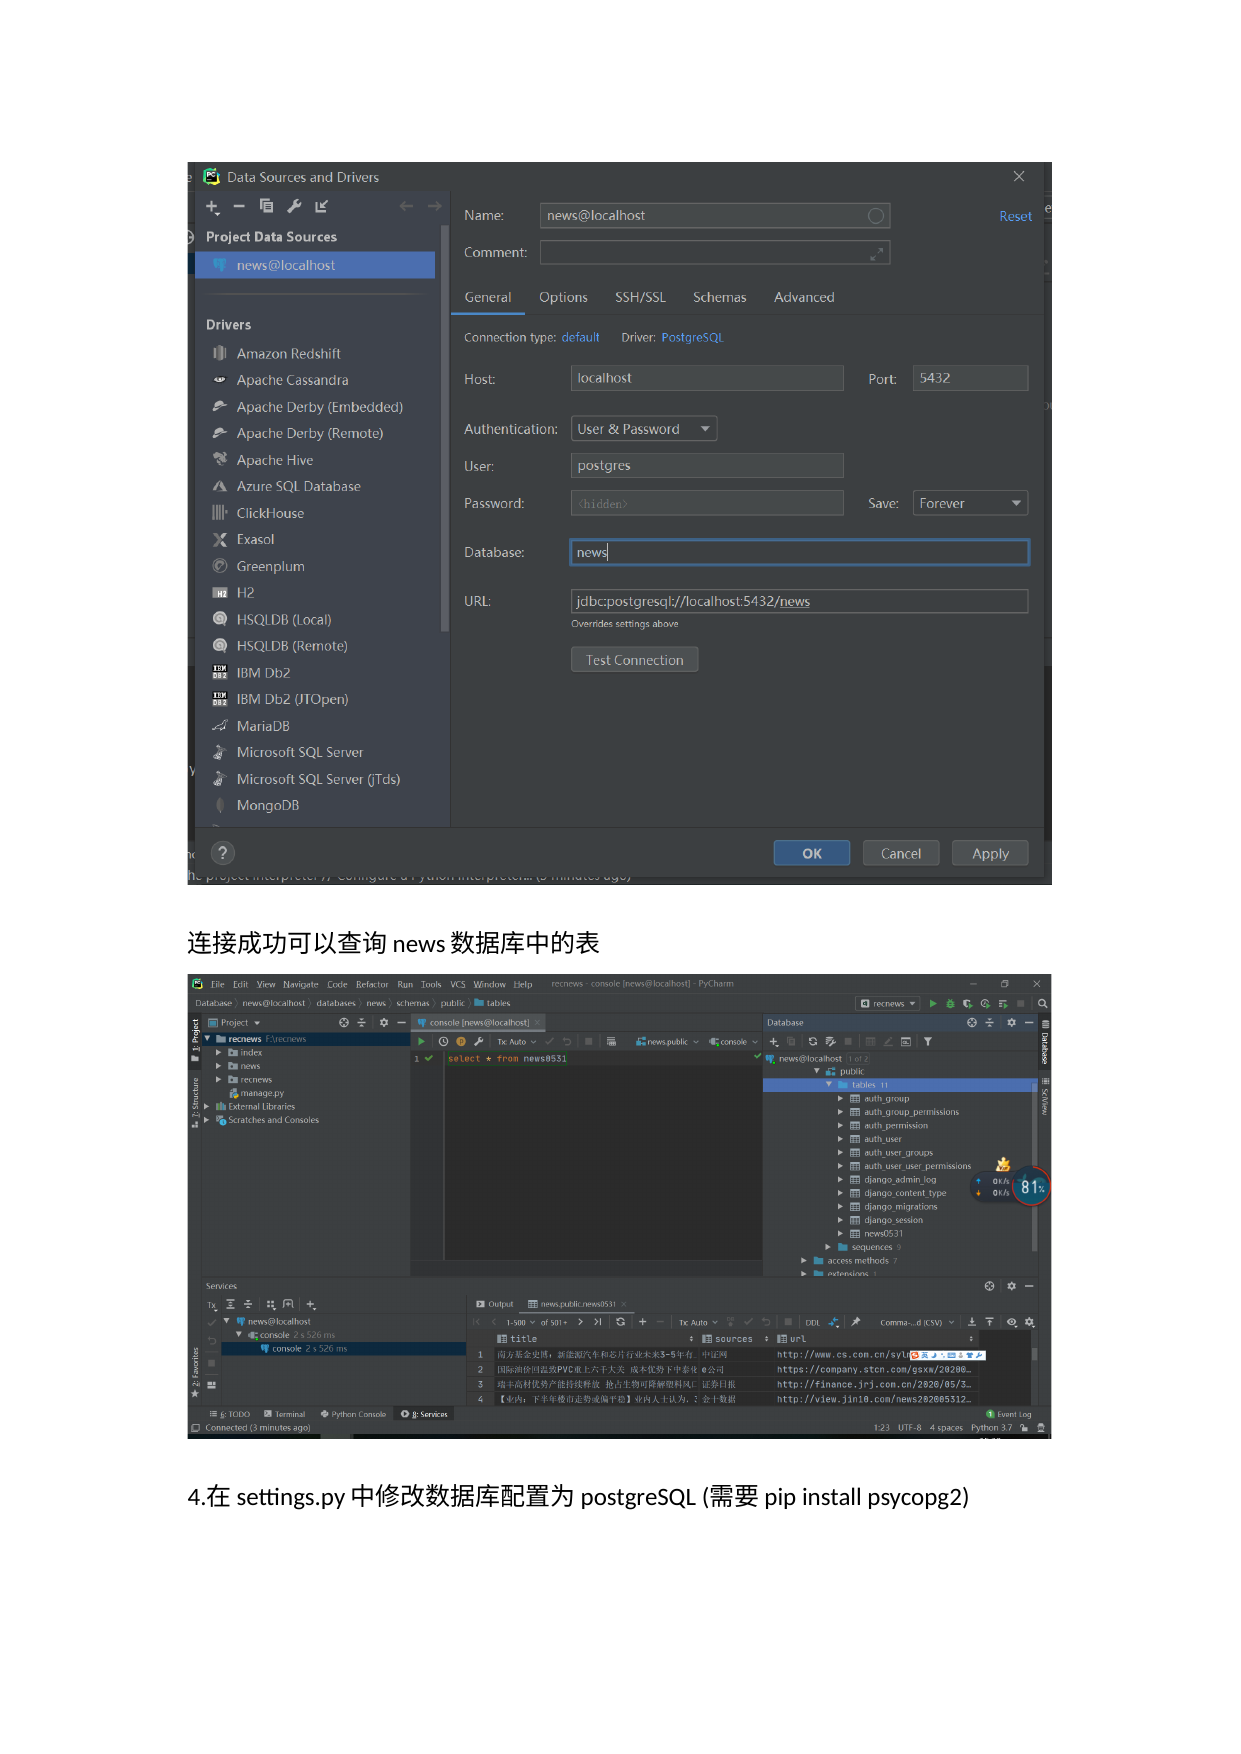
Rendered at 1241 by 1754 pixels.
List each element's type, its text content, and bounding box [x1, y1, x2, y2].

picture [187, 162, 1052, 885]
list 连接成功可以查询news数据库中的表 [187, 909, 1053, 974]
list 在settings.py中修改数据库配置为postgreSQL (需要pip install psycopg2) [187, 1462, 1053, 1527]
picture [187, 974, 1052, 1439]
